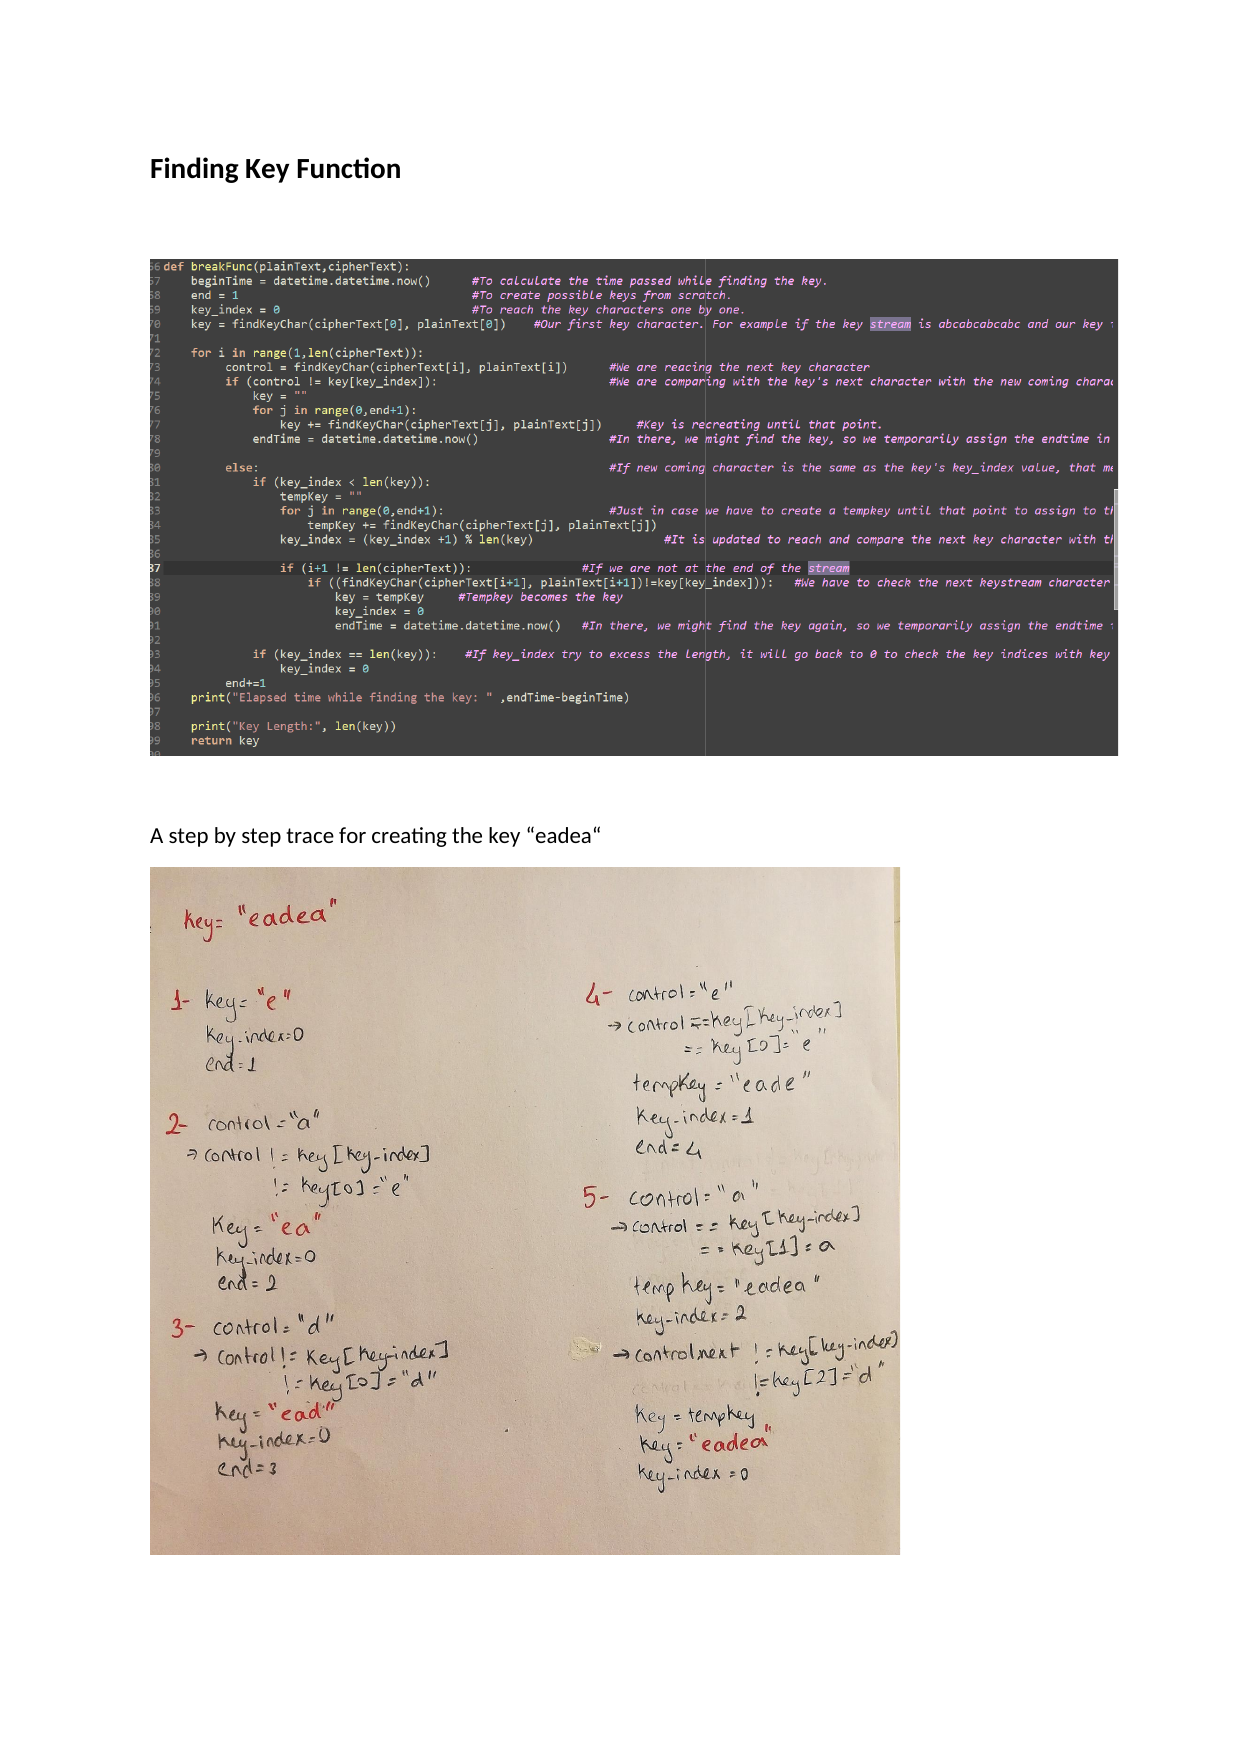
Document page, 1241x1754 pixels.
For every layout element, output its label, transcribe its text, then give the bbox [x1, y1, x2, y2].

text A step by step trace for creating the key “eadea“ [150, 821, 1090, 849]
picture [150, 259, 1119, 756]
picture [150, 867, 901, 1555]
text Finding Key Function [150, 150, 1090, 186]
